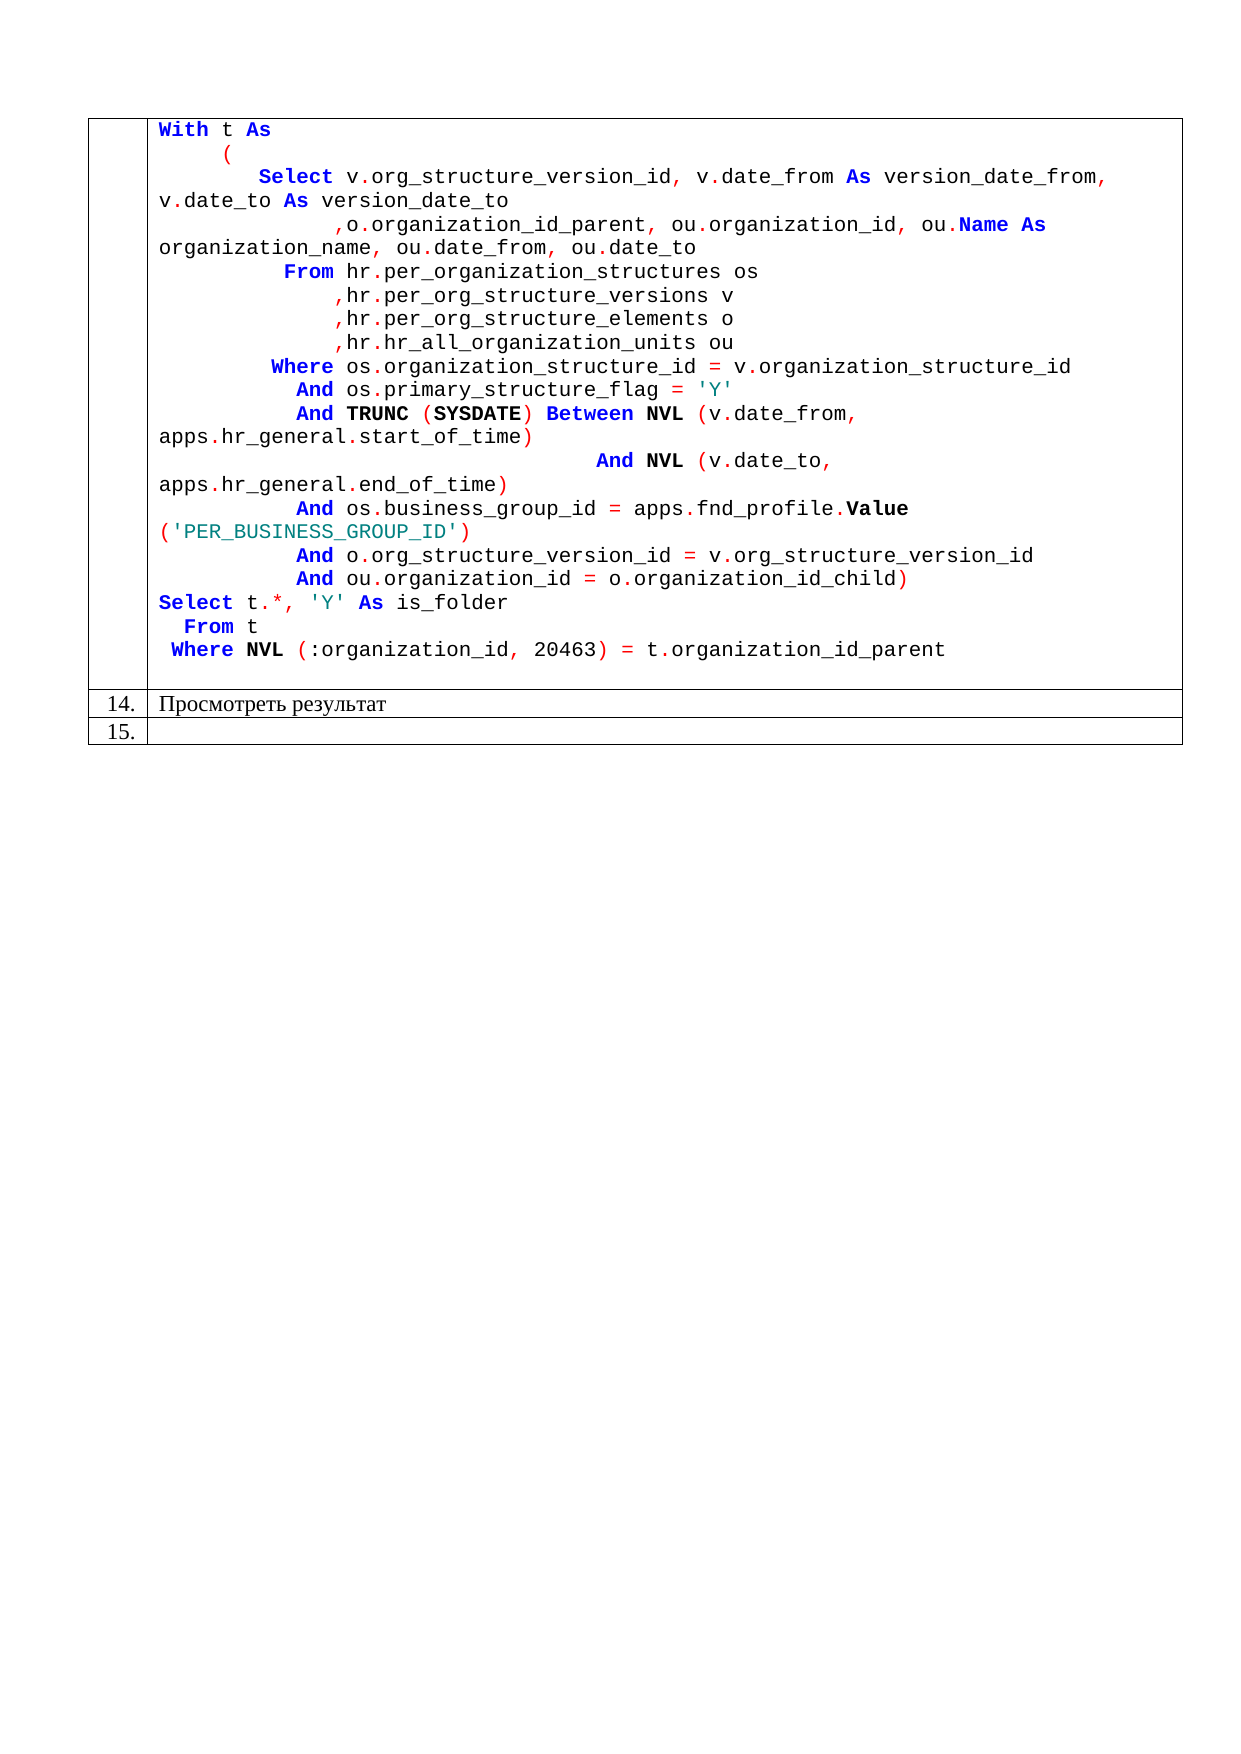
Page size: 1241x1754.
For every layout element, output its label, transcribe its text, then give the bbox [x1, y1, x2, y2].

table_cell [89, 690, 147, 717]
table_cell [89, 718, 147, 744]
table_cell Просмотреть результат [148, 690, 1182, 717]
table_cell [148, 718, 1182, 744]
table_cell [148, 119, 1182, 689]
table_cell [89, 119, 147, 689]
